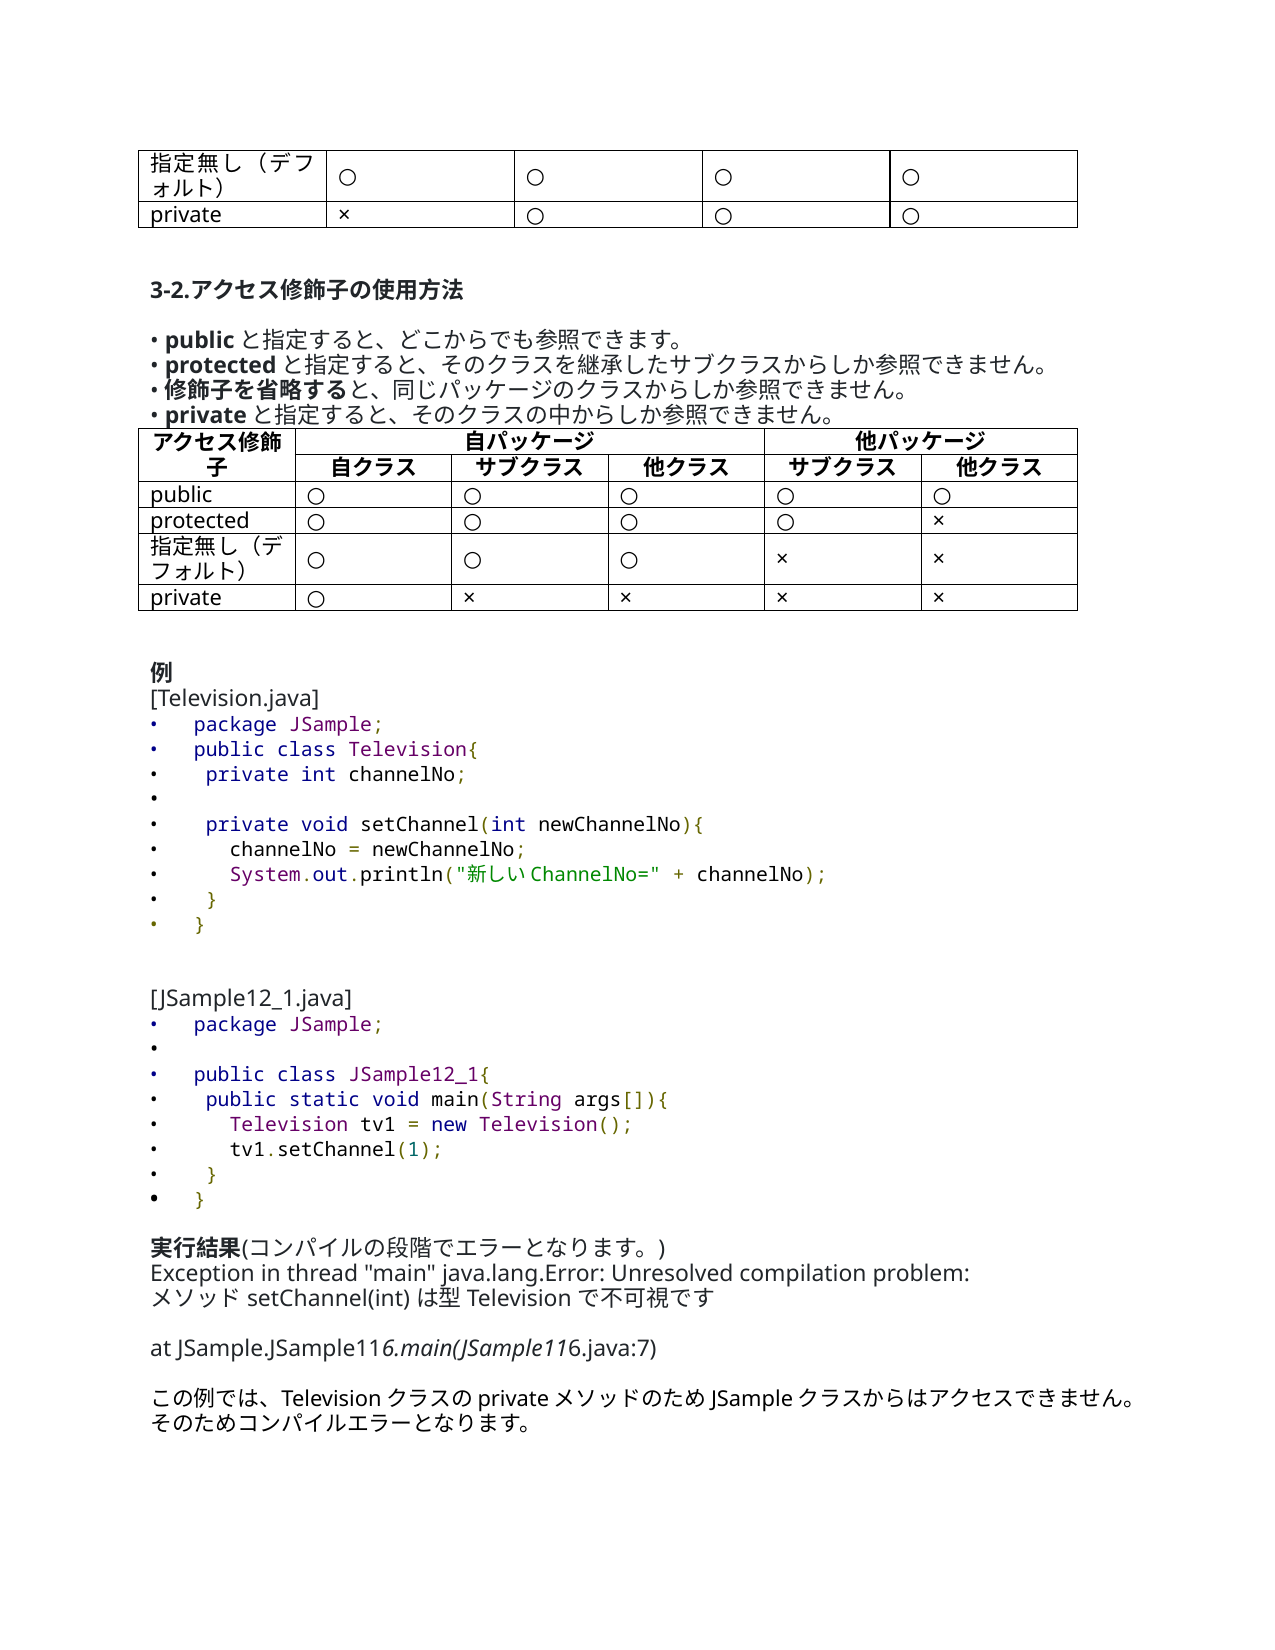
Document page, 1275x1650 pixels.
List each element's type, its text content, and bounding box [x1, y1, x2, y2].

table_cell ○ [765, 508, 921, 533]
table_cell ○ [452, 482, 608, 507]
table_cell ○ [765, 482, 921, 507]
text [Television.java] [150, 686, 1125, 711]
list tv1.setChannel(1); [150, 1136, 1125, 1161]
table_cell ○ [609, 534, 764, 584]
list Television tv1 = new Television(); [150, 1111, 1125, 1136]
table_cell 指定無し（デフォルト） [139, 151, 326, 201]
table_cell ○ [515, 151, 702, 201]
table_cell private [139, 585, 295, 610]
list public static void main(String args[]){ [150, 1086, 1125, 1111]
table_cell 自クラス [296, 455, 451, 481]
table_cell サブクラス [452, 455, 608, 481]
table_cell ○ [296, 508, 451, 533]
table_cell public [139, 482, 295, 507]
list public class Television{ [150, 736, 1125, 761]
text • publicと指定すると、どこからでも参照できます。 • protectedと指定すると、そのクラスを継承したサブクラスからしか参照できません。 • 修飾子を省略すると、同じパッケージのクラスからしか参照できません。 • privateと指定すると、そのクラスの中からしか参照できません。 [150, 303, 1125, 428]
list package JSample; [150, 711, 1125, 736]
list package JSample; [150, 1011, 1125, 1036]
table_cell × [922, 534, 1077, 584]
list public class JSample12_1{ [150, 1061, 1125, 1086]
list } [150, 911, 1125, 936]
table_header 自パッケージ [296, 429, 764, 454]
text [JSample12_1.java] [150, 986, 1125, 1011]
table_cell ○ [296, 482, 451, 507]
table_cell × [452, 585, 608, 610]
text 実行結果(コンパイルの段階でエラーとなります。) [150, 1236, 1125, 1261]
table_cell サブクラス [765, 455, 921, 481]
list channelNo = newChannelNo; [150, 836, 1125, 861]
table_cell ○ [296, 585, 451, 610]
table_cell ○ [703, 202, 889, 227]
table_cell ○ [703, 151, 889, 201]
table_cell ○ [452, 534, 608, 584]
table_cell × [327, 202, 514, 227]
text 3-2.アクセス修飾子の使用方法 [150, 278, 1125, 303]
table_header アクセス修飾子 [139, 429, 295, 481]
table_header 他パッケージ [765, 429, 1077, 454]
text Exception in thread "main" java.lang.Error: Unresolved compilation problem: メソッド setChannel(int) は型 Television で不可視です at JSample.JSample116.main(JSample116.java:7) [150, 1261, 1125, 1361]
table_cell × [765, 534, 921, 584]
table_cell ○ [891, 202, 1077, 227]
table_cell ○ [922, 482, 1077, 507]
table_cell protected [139, 508, 295, 533]
list } [150, 886, 1125, 911]
table_cell × [922, 508, 1077, 533]
list private void setChannel(int newChannelNo){ [150, 811, 1125, 836]
table_cell × [922, 585, 1077, 610]
table_cell ○ [327, 151, 514, 201]
table_cell 他クラス [609, 455, 764, 481]
list } [150, 1186, 1125, 1211]
list System.out.println("新しいChannelNo=" + channelNo); [150, 861, 1125, 886]
table_cell × [765, 585, 921, 610]
text 例 [150, 661, 1125, 686]
table_cell × [609, 585, 764, 610]
table_cell ○ [452, 508, 608, 533]
table_cell ○ [609, 508, 764, 533]
list } [150, 1161, 1125, 1186]
table_cell private [139, 202, 326, 227]
table_cell 指定無し（デフォルト） [139, 534, 295, 584]
table_cell 他クラス [922, 455, 1077, 481]
table_cell ○ [609, 482, 764, 507]
table_cell ○ [891, 151, 1077, 201]
text この例では、TelevisionクラスのprivateメソッドのためJSampleクラスからはアクセスできません。 [150, 1386, 1125, 1411]
table_cell ○ [296, 534, 451, 584]
table_cell ○ [515, 202, 702, 227]
text そのためコンパイルエラーとなります。 [150, 1411, 1125, 1461]
list private int channelNo; [150, 761, 1125, 786]
